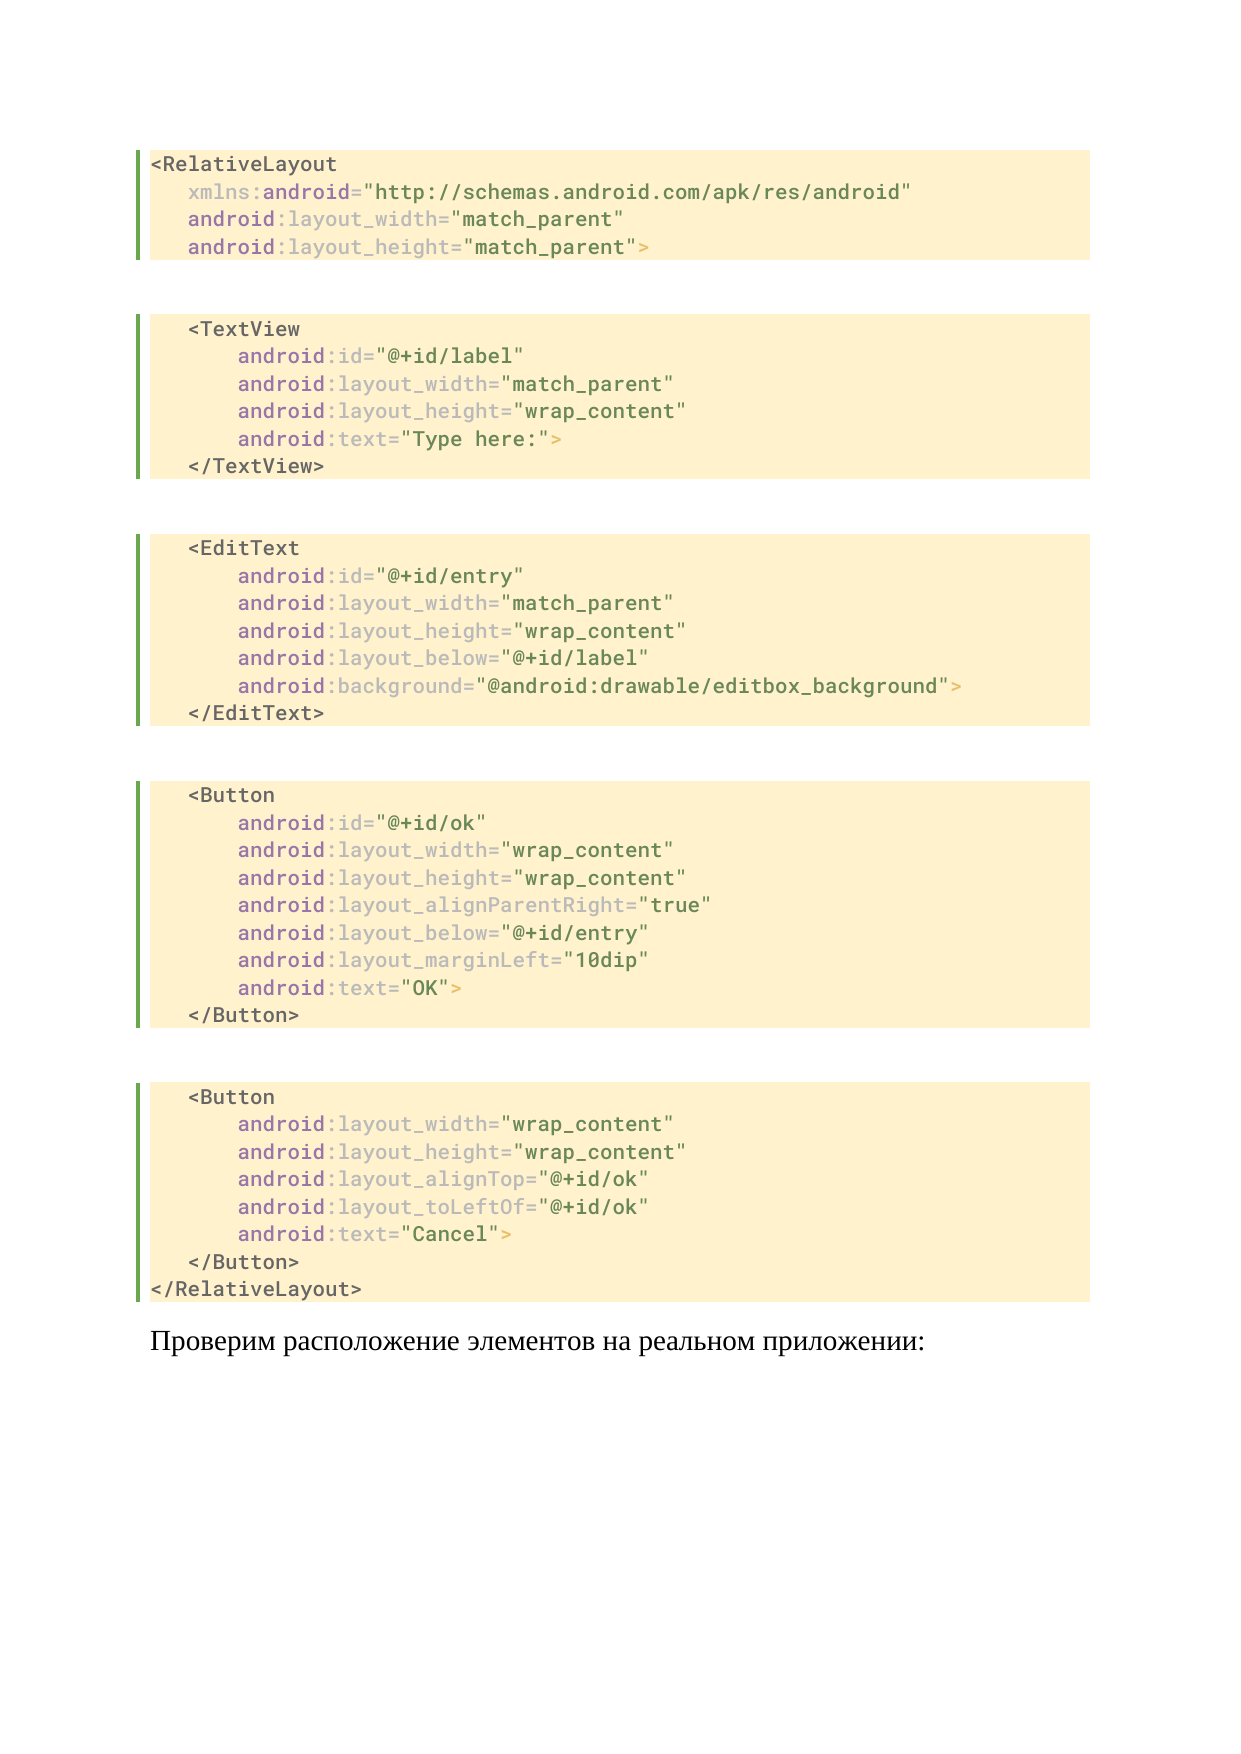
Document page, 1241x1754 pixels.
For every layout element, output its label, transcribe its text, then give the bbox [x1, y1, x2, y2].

subtitle android:id="@+id/label" [150, 342, 1090, 369]
subtitle <RelativeLayout [150, 150, 1090, 177]
subtitle android:layout_alignTop="@+id/ok" [150, 1165, 1090, 1192]
subtitle android:layout_below="@+id/entry" [150, 918, 1090, 946]
subtitle <EditText [150, 534, 1090, 561]
subtitle android:layout_height="wrap_content" [150, 397, 1090, 424]
subtitle <Button [150, 1082, 1090, 1110]
subtitle <TextView [150, 314, 1090, 342]
subtitle android:layout_width="wrap_content" [150, 836, 1090, 863]
subtitle android:layout_alignParentRight="true" [150, 891, 1090, 918]
subtitle android:layout_width="wrap_content" [150, 1110, 1090, 1137]
subtitle </RelativeLayout> [150, 1275, 1090, 1302]
text Проверим расположение элементов на реальном приложении: [150, 1323, 1090, 1357]
subtitle android:layout_width="match_parent" [150, 205, 1090, 232]
subtitle </Button> [150, 1001, 1090, 1028]
subtitle android:layout_marginLeft="10dip" [150, 946, 1090, 973]
subtitle android:background="@android:drawable/editbox_background"> [150, 671, 1090, 699]
subtitle android:layout_height="wrap_content" [150, 616, 1090, 644]
subtitle android:text="OK"> [150, 973, 1090, 1001]
subtitle android:layout_width="match_parent" [150, 589, 1090, 616]
subtitle android:text="Cancel"> [150, 1220, 1090, 1247]
subtitle android:layout_height="wrap_content" [150, 1137, 1090, 1165]
subtitle android:layout_width="match_parent" [150, 369, 1090, 397]
subtitle android:id="@+id/entry" [150, 561, 1090, 589]
subtitle android:layout_height="wrap_content" [150, 863, 1090, 891]
subtitle xmlns:android="http://schemas.android.com/apk/res/android" [150, 177, 1090, 205]
subtitle android:layout_height="match_parent"> [150, 232, 1090, 260]
subtitle </TextView> [150, 452, 1090, 479]
subtitle </Button> [150, 1247, 1090, 1275]
subtitle android:text="Type here:"> [150, 424, 1090, 452]
subtitle <Button [150, 781, 1090, 808]
subtitle </EditText> [150, 699, 1090, 726]
subtitle android:id="@+id/ok" [150, 808, 1090, 836]
subtitle android:layout_toLeftOf="@+id/ok" [150, 1192, 1090, 1220]
subtitle android:layout_below="@+id/label" [150, 644, 1090, 671]
